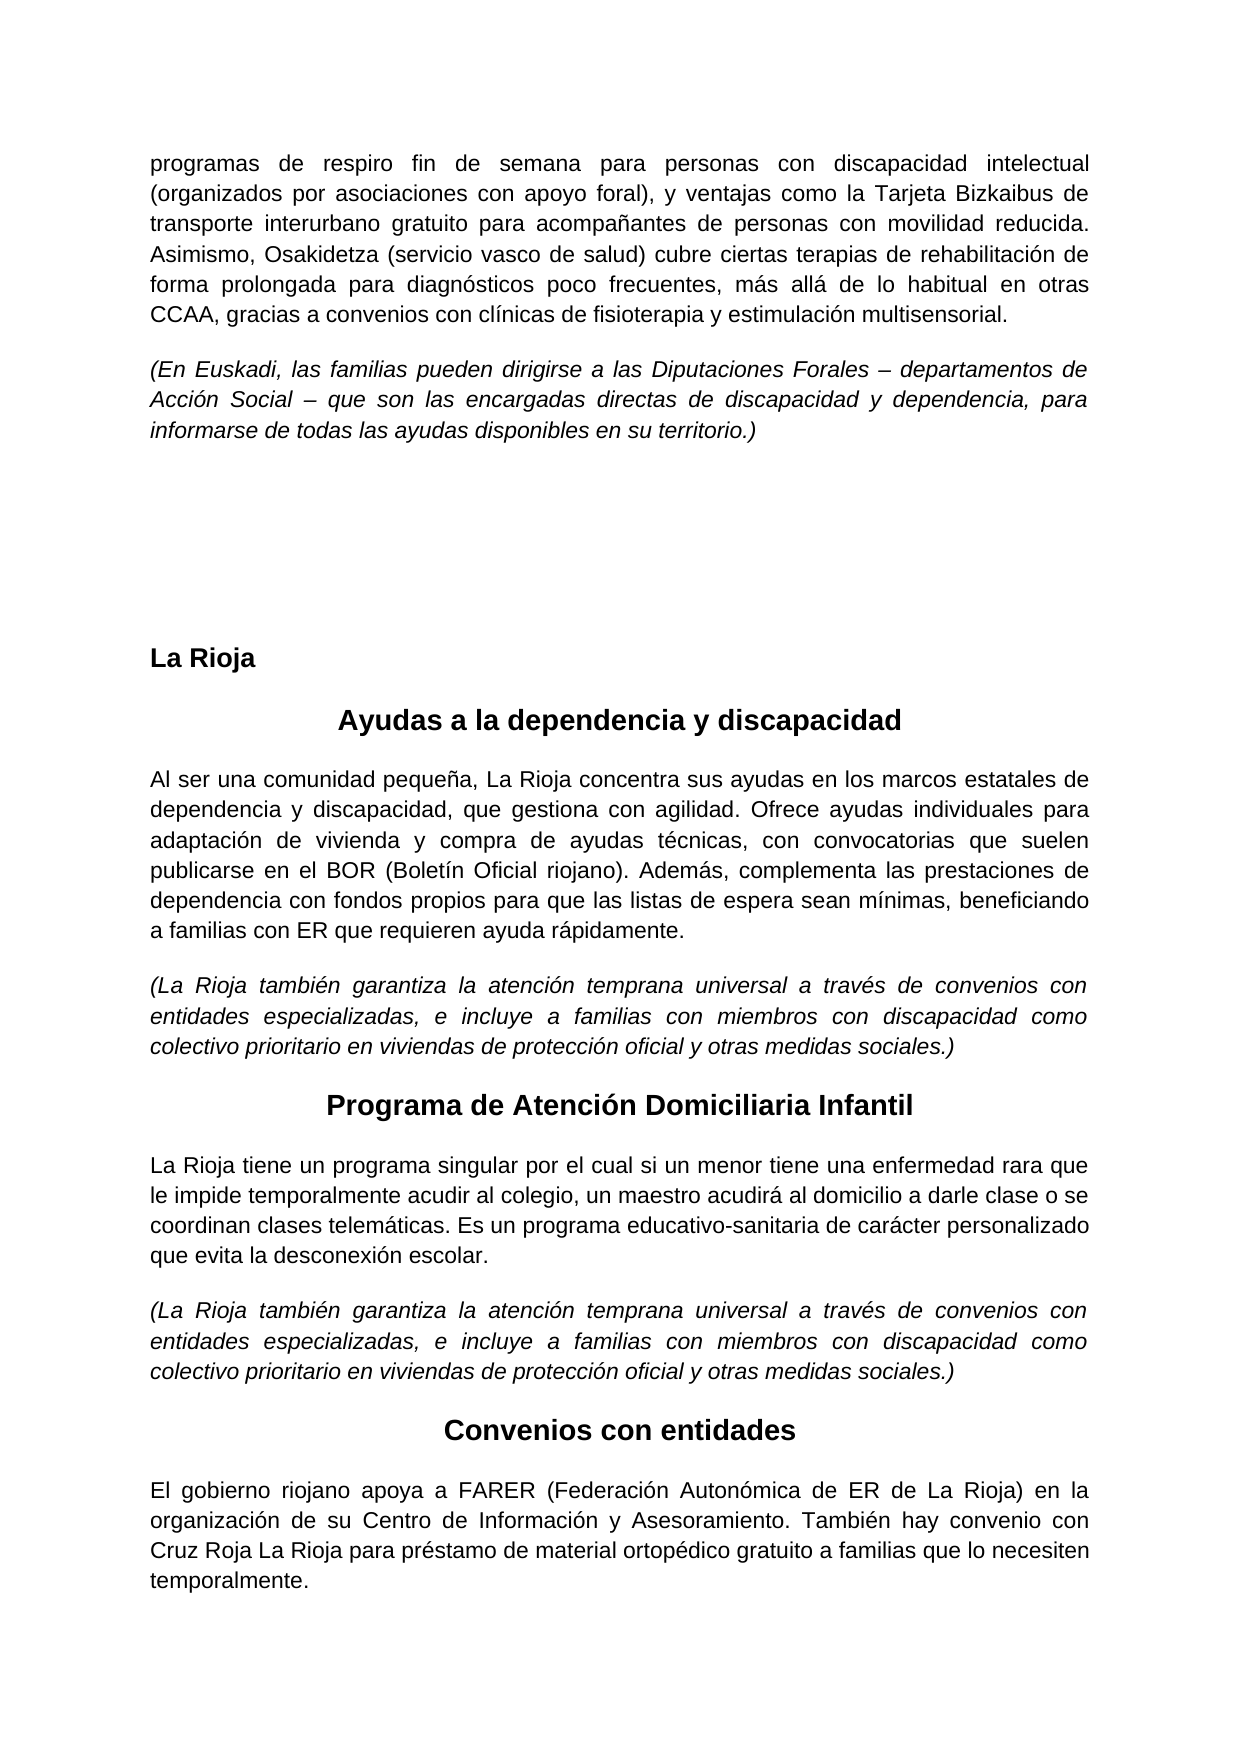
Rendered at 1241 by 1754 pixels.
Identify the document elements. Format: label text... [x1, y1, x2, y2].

text El gobierno riojano apoya a FARER (Federación Autonómica de ER de La Rioja) en la organización de su Centro de Información y Asesoramiento. También hay convenio con Cruz Roja La Rioja para préstamo de material ortopédico gratuito a familias que lo necesiten temporalmente. [150, 1477, 1090, 1593]
text La Rioja tiene un programa singular por el cual si un menor tiene una enfermedad rara que le impide temporalmente acudir al colegio, un maestro acudirá al domicilio a darle clase o se coordinan clases telemáticas. Es un programa educativo-sanitaria de carácter personalizado que evita la desconexión escolar. [150, 1152, 1090, 1268]
text Convenios con entidades [150, 1413, 1090, 1447]
text (En Euskadi, las familias pueden dirigirse a las Diputaciones Forales – departamentos de Acción Social – que son las encargadas directas de discapacidad y dependencia, para informarse de todas las ayudas disponibles en su territorio.) [150, 356, 1090, 443]
subtitle La Rioja [150, 642, 1090, 673]
text Al ser una comunidad pequeña, La Rioja concentra sus ayudas en los marcos estatales de dependencia y discapacidad, que gestiona con agilidad. Ofrece ayudas individuales para adaptación de vivienda y compra de ayudas técnicas, con convocatorias que suelen publicarse en el BOR (Boletín Oficial riojano). Además, complementa las prestaciones de dependencia con fondos propios para que las listas de espera sean mínimas, beneficiando a familias con ER que requieren ayuda rápidamente. [150, 766, 1090, 943]
text Programa de Atención Domiciliaria Infantil [150, 1088, 1090, 1122]
text Ayudas a la dependencia y discapacidad [150, 703, 1090, 736]
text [150, 150, 1090, 327]
